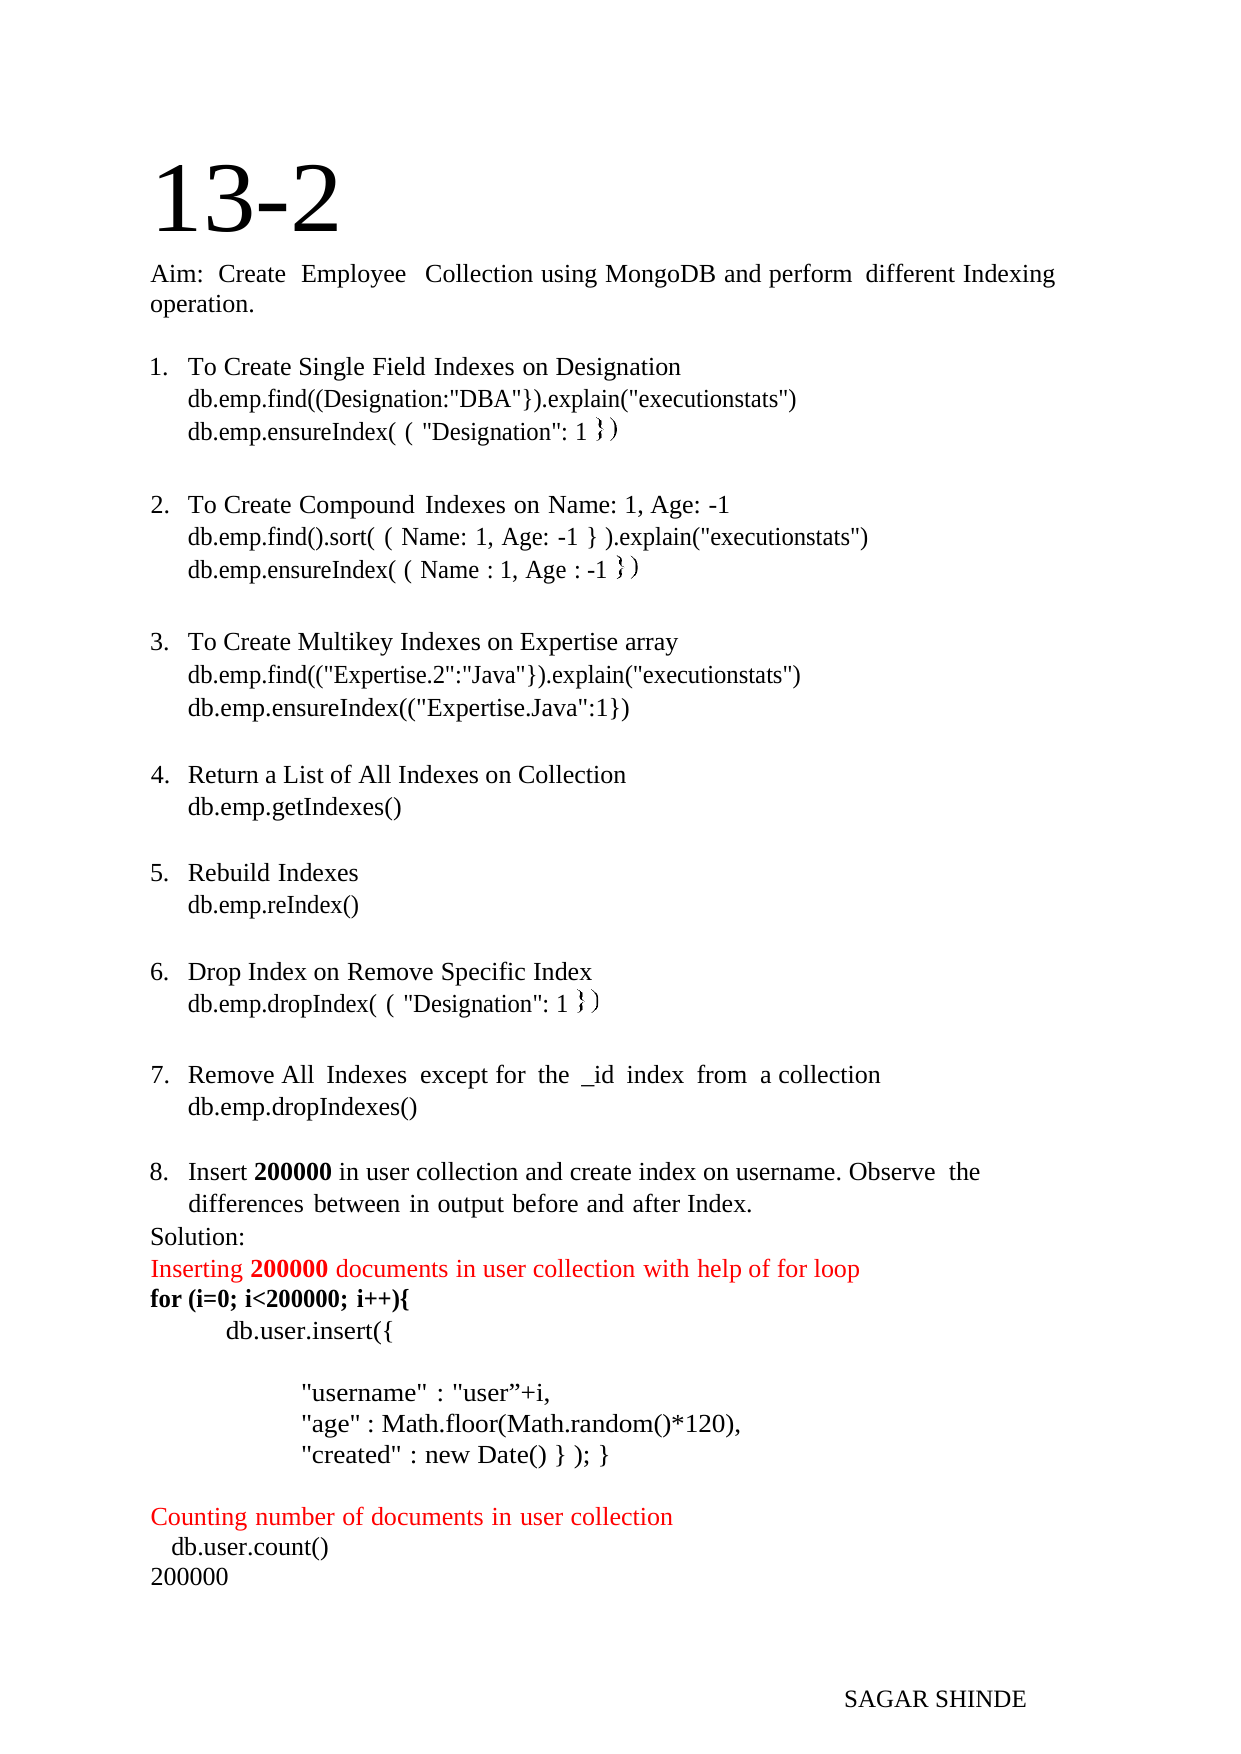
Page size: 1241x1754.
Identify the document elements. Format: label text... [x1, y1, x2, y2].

list To Create Multikey Indexes on Expertise array db.emp.find(("Expertise.2":"Java"}).explain("executionstats") db.emp.ensureIndex(("Expertise.Java":1}) [150, 626, 816, 722]
text Aim: Create Employee Collection using MongoDB and perform different Indexing operation. [150, 258, 1062, 318]
text Counting number of documents in user collection db.user.count() [150, 1501, 745, 1561]
list To Create Compound Indexes on Name: 1, Age: -1 db.emp.find().sort( ( Name: 1, Age: -1 } ).explain("executionstats") db.emp.ensureIndex( ( Name : 1, Age : -1 [150, 489, 873, 590]
list To Create Single Field Indexes on Designation db.emp.find((Designation:"DBA"}).explain("executionstats") db.emp.ensureIndex( ( "Designation": 1 [149, 351, 811, 452]
list Return a List of All Indexes on Collection db.emp.getIndexes() [151, 759, 628, 821]
list Drop Index on Remove Specific Index db.emp.dropIndex( ( "Designation": 1 [150, 956, 603, 1024]
subtitle for (i=0; i<200000; i++){ [150, 1283, 1103, 1313]
text db.user.insert({ [226, 1315, 1103, 1345]
list Rebuild Indexes db.emp.reIndex() [150, 857, 361, 919]
text "age" : Math.floor(Math.random()*120), "created" : new Date() } ); } [301, 1408, 744, 1469]
picture [610, 417, 617, 441]
list Remove All Indexes except for the _id index from a collection db.emp.dropIndexes() [150, 1059, 889, 1121]
picture [596, 417, 604, 441]
picture [577, 989, 585, 1013]
picture [591, 989, 599, 1013]
picture [630, 555, 638, 579]
text Solution: [150, 1221, 1103, 1251]
subtitle 13-2 [150, 138, 1103, 253]
text "username" : "user”+i, [301, 1377, 1103, 1407]
text Inserting 200000 documents in user collection with help of for loop [150, 1253, 1103, 1283]
text 200000 [150, 1561, 1103, 1591]
picture [616, 555, 625, 579]
list Insert 200000 in user collection and create index on username. Observe the differences between in output before and after Index. [149, 1156, 1090, 1218]
